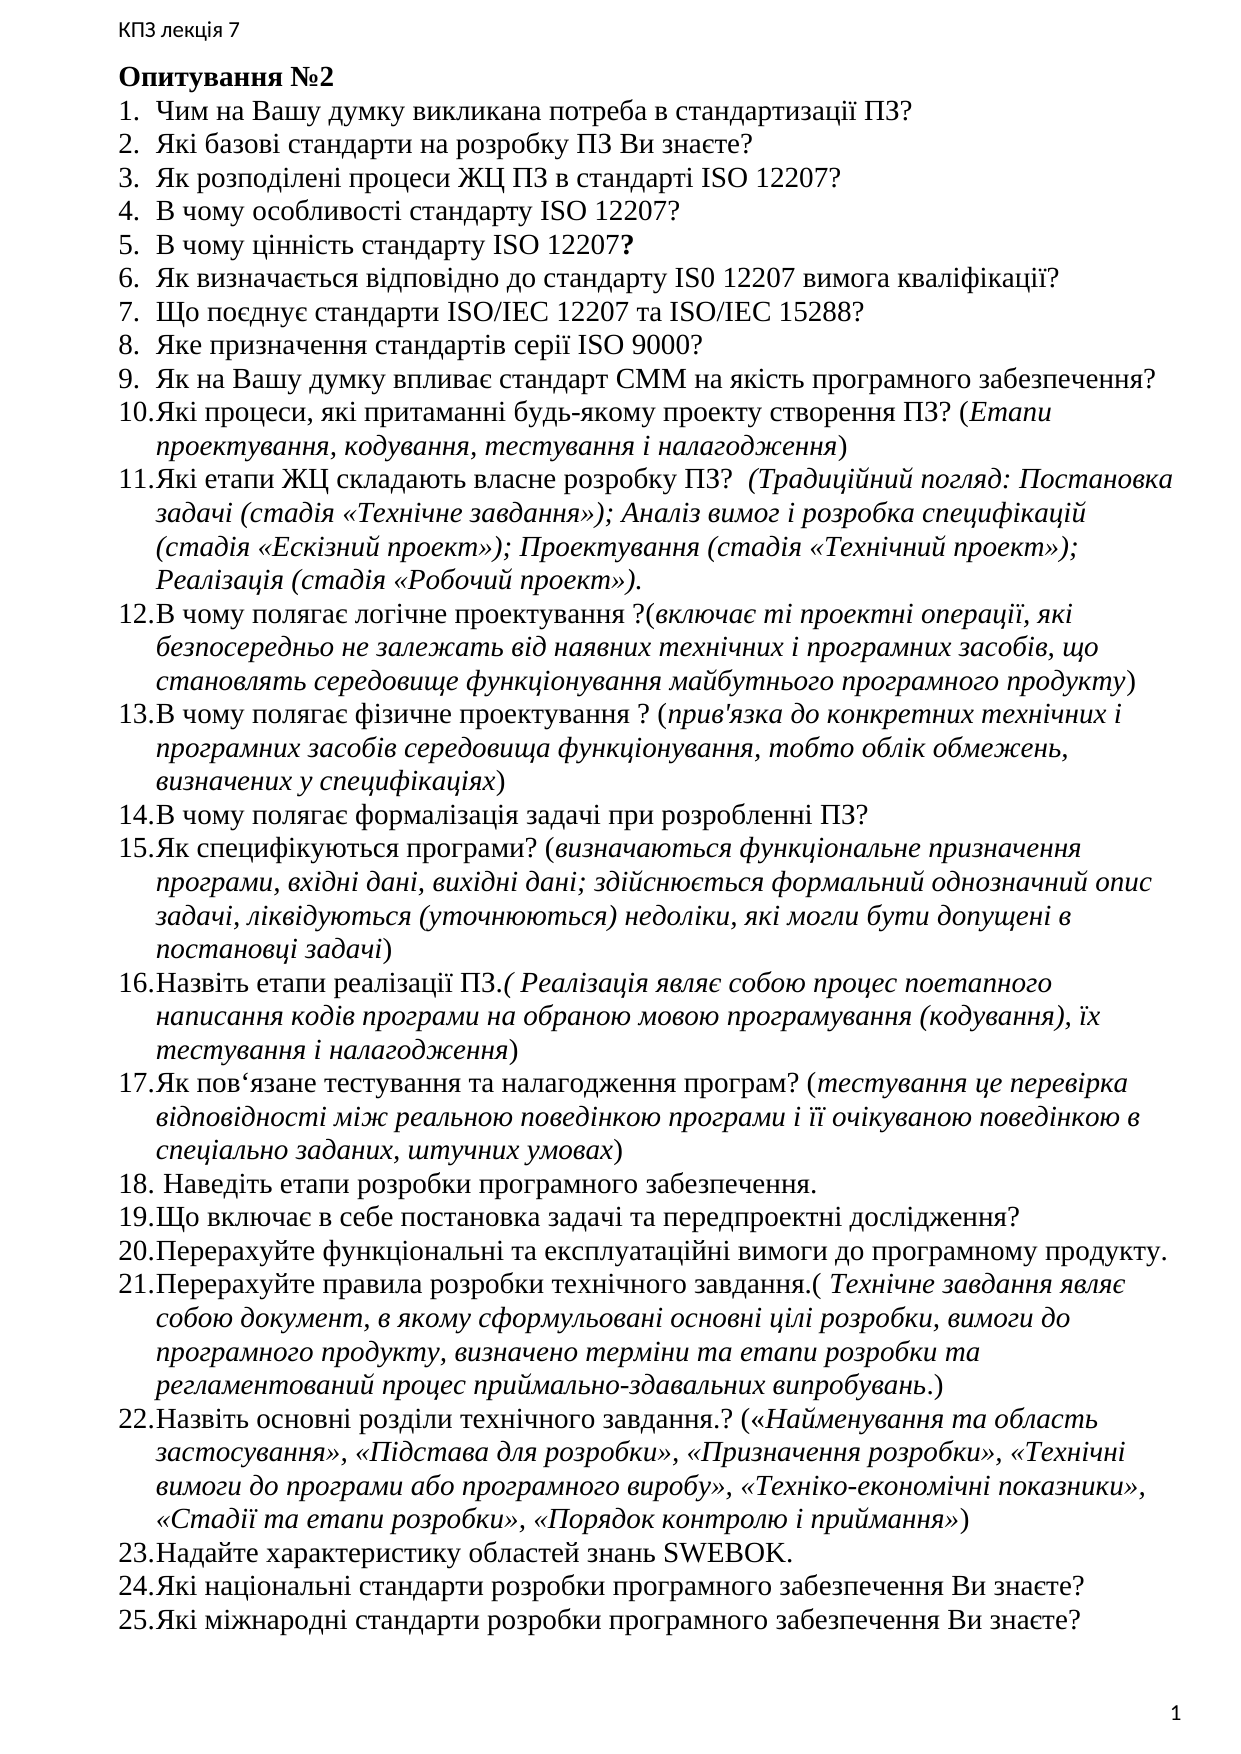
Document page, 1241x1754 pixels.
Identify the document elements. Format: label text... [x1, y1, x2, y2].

list Які міжнародні стандарти розробки програмного забезпечення Ви знаєте? [118, 1602, 1181, 1636]
list В чому цінність стандарту ISO 12207? [118, 227, 1181, 260]
list Чим на Вашу думку викликана потреба в стандартизації ПЗ? [118, 93, 1181, 126]
list Перерахуйте функціональні та експлуатаційні вимоги до програмному продукту. [118, 1233, 1181, 1267]
text Опитування №2 [118, 59, 1181, 93]
list В чому полягає фізичне проектування ? (прив'язка до конкретних технічних і програмних засобів середовища функціонування, тобто облік обмежень, визначених у специфікаціях) [118, 696, 1181, 797]
list Надайте характеристику областей знань SWEBOK. [118, 1535, 1181, 1568]
list Як на Вашу думку впливає стандарт СММ на якість програмного забезпечення? [118, 361, 1181, 394]
list В чому особливості стандарту ISO 12207? [118, 193, 1181, 227]
list Як розподілені процеси ЖЦ ПЗ в стандарті ISO 12207? [118, 160, 1181, 193]
list Як специфікуються програми? (визначаються функціональне призначення програми, вхідні дані, вихідні дані; здійснюється формальний однозначний опис задачі, ліквідуються (уточнюються) недоліки, які могли бути допущені в постановці задачі) [118, 831, 1181, 965]
list Перерахуйте правила розробки технічного завдання.( Технічне завдання являє собою документ, в якому сформульовані основні цілі розробки, вимоги до програмного продукту, визначено терміни та етапи розробки та регламентований процес приймально-здавальних випробувань.) [118, 1267, 1181, 1401]
list Які базові стандарти на розробку ПЗ Ви знаєте? [118, 126, 1181, 160]
list Які національні стандарти розробки програмного забезпечення Ви знаєте? [118, 1568, 1181, 1602]
list Наведіть етапи розробки програмного забезпечення. [118, 1166, 1181, 1199]
list Яке призначення стандартів серії ISO 9000? [118, 327, 1181, 361]
list В чому полягає формалізація задачі при розробленні ПЗ? [118, 797, 1181, 831]
list Назвіть етапи реалізації ПЗ.( Реалізація являє собою процес поетапного написання кодів програми на обраною мовою програмування (кодування), їх тестування і налагодження) [118, 965, 1181, 1065]
list Що поєднує стандарти ISO/IEC 12207 та ISO/IEC 15288? [118, 294, 1181, 327]
list Що включає в себе постановка задачі та передпроектні дослідження? [118, 1199, 1181, 1233]
list В чому полягає логічне проектування ?(включає ті проектні операції, які безпосередньо не залежать від наявних технічних і програмних засобів, що становлять середовище функціонування майбутнього програмного продукту) [118, 596, 1181, 696]
list Як визначається відповідно до стандарту IS0 12207 вимога кваліфікації? [118, 260, 1181, 294]
list Які етапи ЖЦ складають власне розробку ПЗ? (Традиційний погляд: Постановка задачі (стадія «Технічне завдання»); Аналіз вимог і розробка специфікацій (стадія «Ескізний проект»); Проектування (стадія «Технічний проект»); Реалізація (стадія «Робочий проект»). [118, 462, 1181, 596]
list Які процеси, які притаманні будь-якому проекту створення ПЗ? (Етапи проектування, кодування, тестування і налагодження) [118, 394, 1181, 462]
list Назвіть основні розділи технічного завдання.? («Найменування та область застосування», «Підстава для розробки», «Призначення розробки», «Технічні вимоги до програми або програмного виробу», «Техніко-економічні показники», «Стадії та етапи розробки», «Порядок контролю і приймання») [118, 1401, 1181, 1535]
list Як пов‘язане тестування та налагодження програм? (тестування це перевірка відповідності між реальною поведінкою програми і її очікуваною поведінкою в спеціально заданих, штучних умовах) [118, 1065, 1181, 1166]
